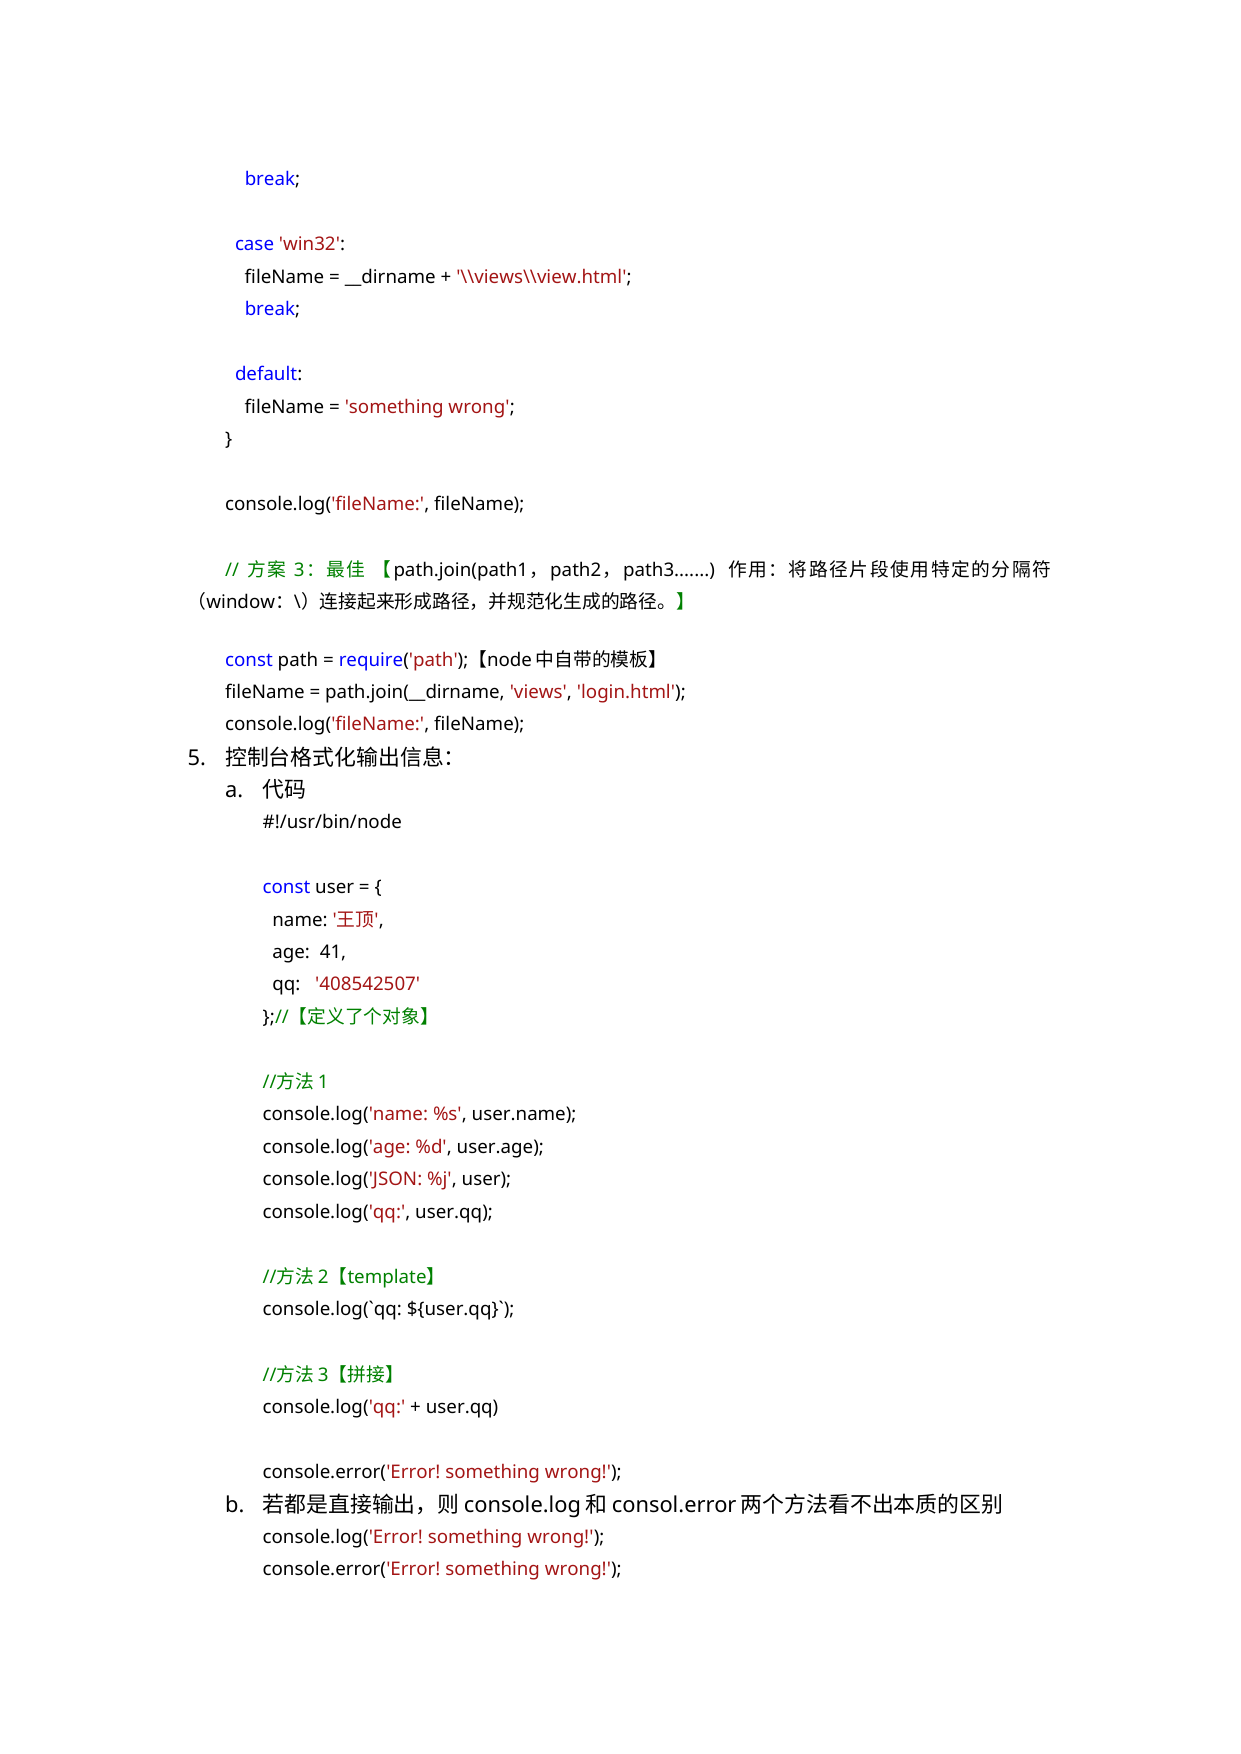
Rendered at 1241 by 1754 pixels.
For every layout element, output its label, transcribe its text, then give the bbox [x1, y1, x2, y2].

list #!/usr/bin/node [262, 804, 1053, 837]
list 控制台格式化输出信息： [187, 739, 1053, 772]
list console.error('Error! something wrong!'); [262, 1552, 1053, 1584]
list console.log('qq:', user.qq); [262, 1194, 1053, 1227]
list fileName = 'something wrong'; [225, 389, 1053, 422]
list console.log('Error! something wrong!'); [262, 1519, 1053, 1552]
list break; [225, 292, 1053, 324]
list qq: '408542507' [262, 967, 1053, 999]
list //方法3【拼接】 [262, 1357, 1053, 1389]
text console.log('name: %s', user.name); [225, 1097, 1053, 1129]
list const path = require('path');【node中自带的模板】 [225, 642, 1053, 674]
list console.error('Error! something wrong!'); [262, 1454, 1053, 1487]
list case 'win32': [225, 227, 1053, 259]
list console.log('fileName:', fileName); [225, 707, 1053, 739]
list //方法1 [262, 1064, 1053, 1097]
list fileName = path.join(__dirname, 'views', 'login.html'); [225, 674, 1053, 707]
list age: 41, [262, 934, 1053, 967]
text // 方案 3：最佳 【path.join(path1，path2，path3.......) 作用：将路径片段使用特定的分隔符（window：\）连接起来形成路径，并规范化生成的路径。】 [187, 552, 1053, 617]
list break; [225, 162, 1053, 194]
list };//【定义了个对象】 [262, 999, 1053, 1032]
list //方法2【template】 [262, 1259, 1053, 1292]
list 代码 [225, 772, 1053, 804]
list console.log('fileName:', fileName); [225, 487, 1053, 519]
list 若都是直接输出，则console.log和consol.error两个方法看不出本质的区别 [225, 1487, 1053, 1519]
list name: '王顶', [262, 902, 1053, 934]
list console.log('qq:' + user.qq) [262, 1389, 1053, 1422]
list fileName = __dirname + '\\views\\view.html'; [225, 259, 1053, 292]
text console.log('age: %d', user.age); [225, 1129, 1053, 1162]
list } [225, 422, 1053, 454]
list default: [225, 357, 1053, 389]
list const user = { [262, 869, 1053, 902]
text console.log('JSON: %j', user); [225, 1162, 1053, 1194]
list console.log(`qq: ${user.qq}`); [262, 1292, 1053, 1324]
